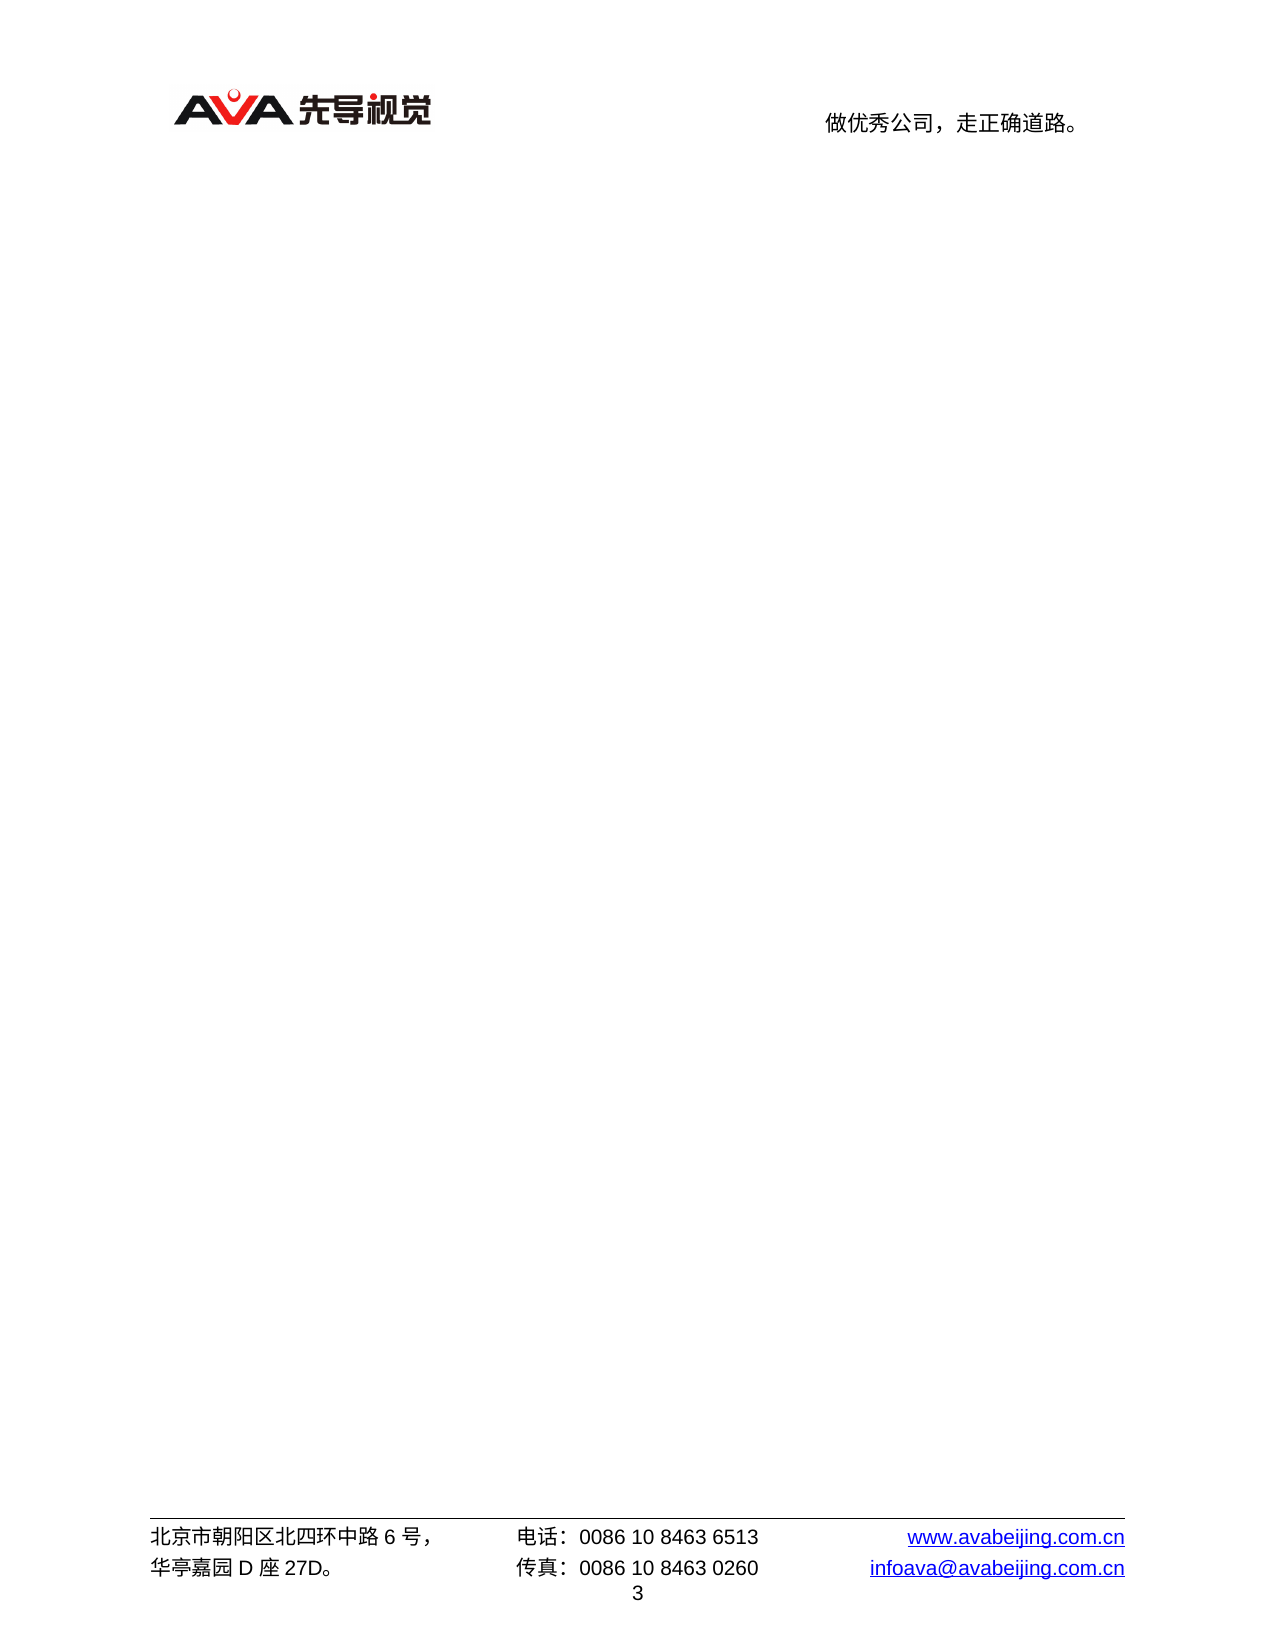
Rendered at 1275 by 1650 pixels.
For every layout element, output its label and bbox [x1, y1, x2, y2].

picture [168, 84, 435, 132]
